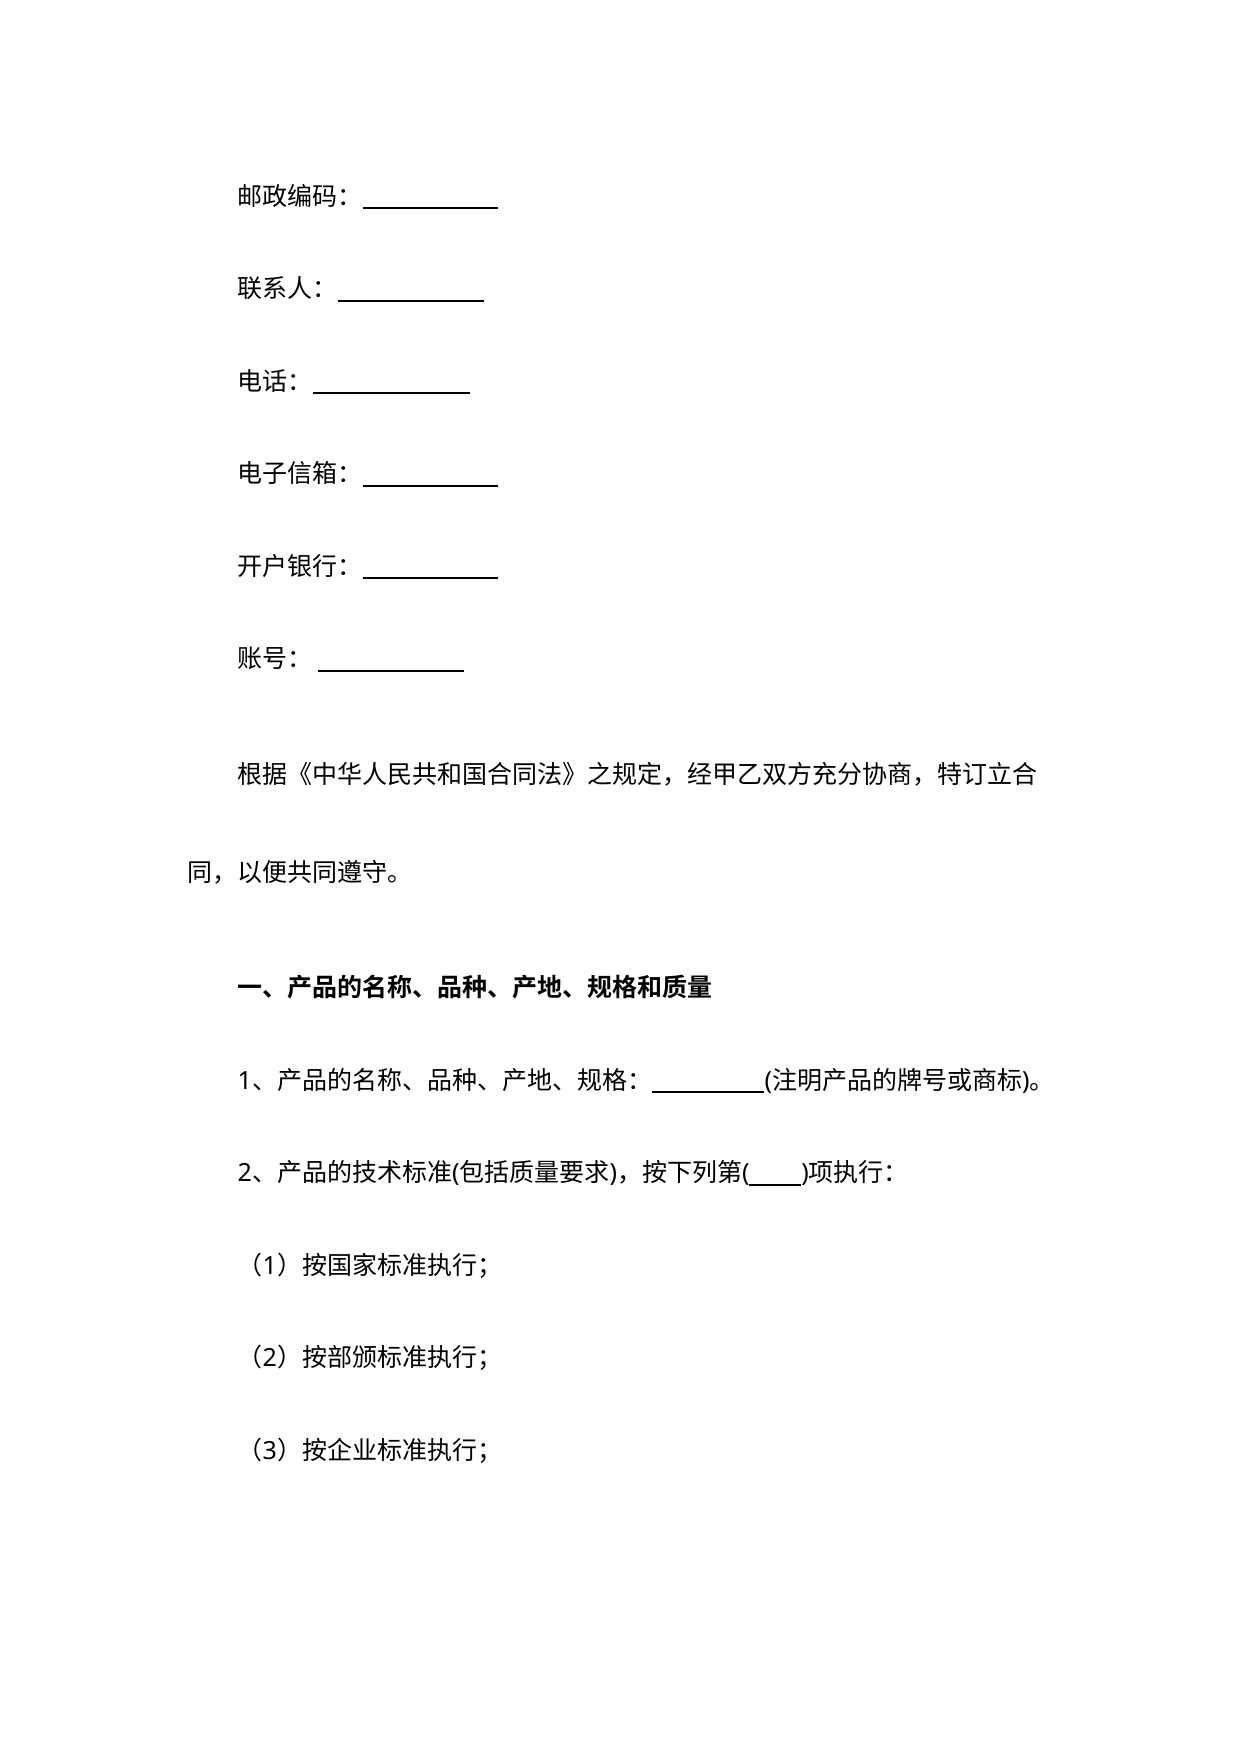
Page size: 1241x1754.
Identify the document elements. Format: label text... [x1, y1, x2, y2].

text 一、产品的名称、品种、产地、规格和质量 [187, 953, 1053, 1018]
text 邮政编码： [187, 162, 1053, 227]
text 开户银行： [187, 532, 1053, 597]
text 联系人： [187, 254, 1053, 319]
text 电话： [187, 347, 1053, 412]
text 账号： [187, 624, 1053, 689]
text （3）按企业标准执行； [187, 1416, 1053, 1481]
text 根据《中华人民共和国合同法》之规定，经甲乙双方充分协商，特订立合同，以便共同遵守。 [187, 740, 1053, 903]
text （2）按部颁标准执行； [187, 1323, 1053, 1388]
text （1）按国家标准执行； [187, 1231, 1053, 1296]
text 1、产品的名称、品种、产地、规格： (注明产品的牌号或商标)。 [187, 1046, 1053, 1111]
text 2、产品的技术标准(包括质量要求)，按下列第( )项执行： [187, 1138, 1053, 1203]
text 电子信箱： [187, 439, 1053, 504]
